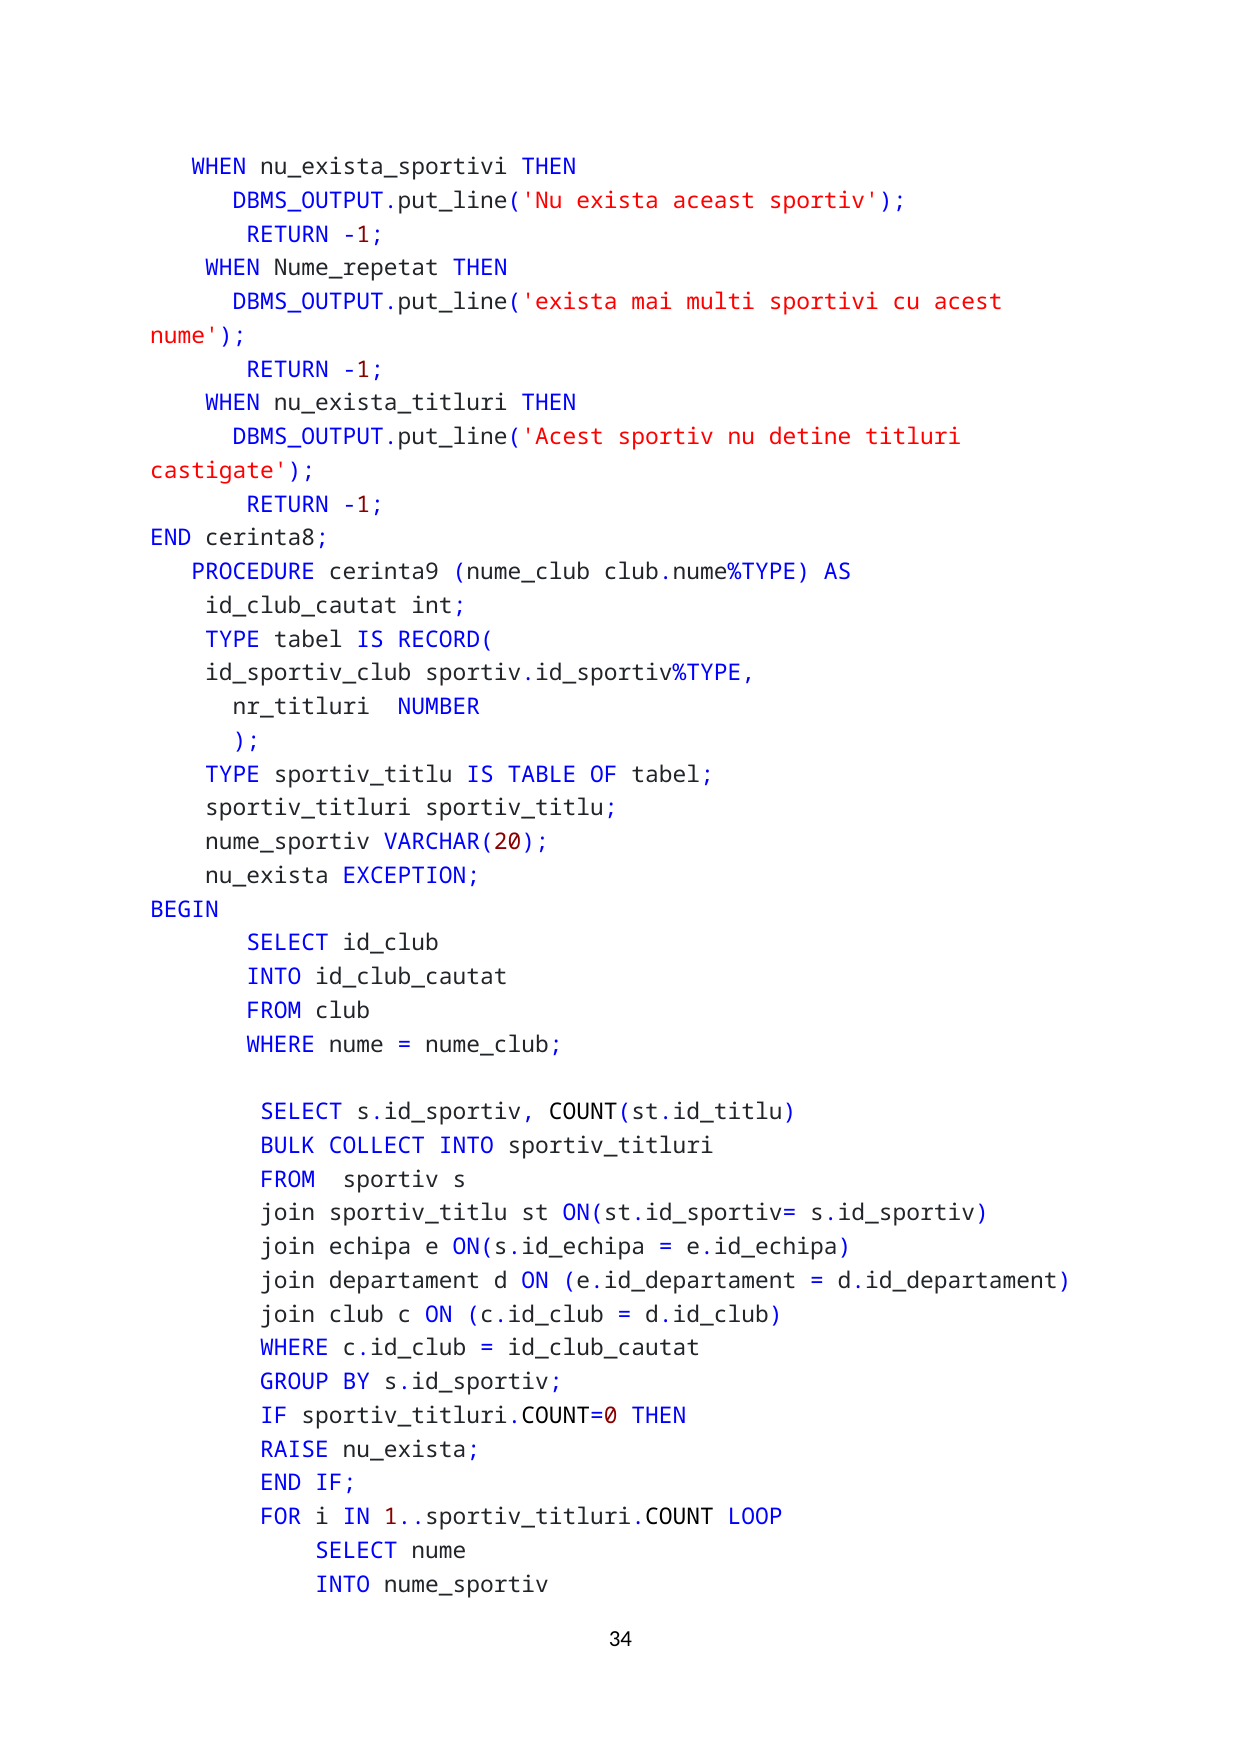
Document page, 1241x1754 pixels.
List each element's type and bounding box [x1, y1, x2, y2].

text [150, 150, 1090, 1599]
